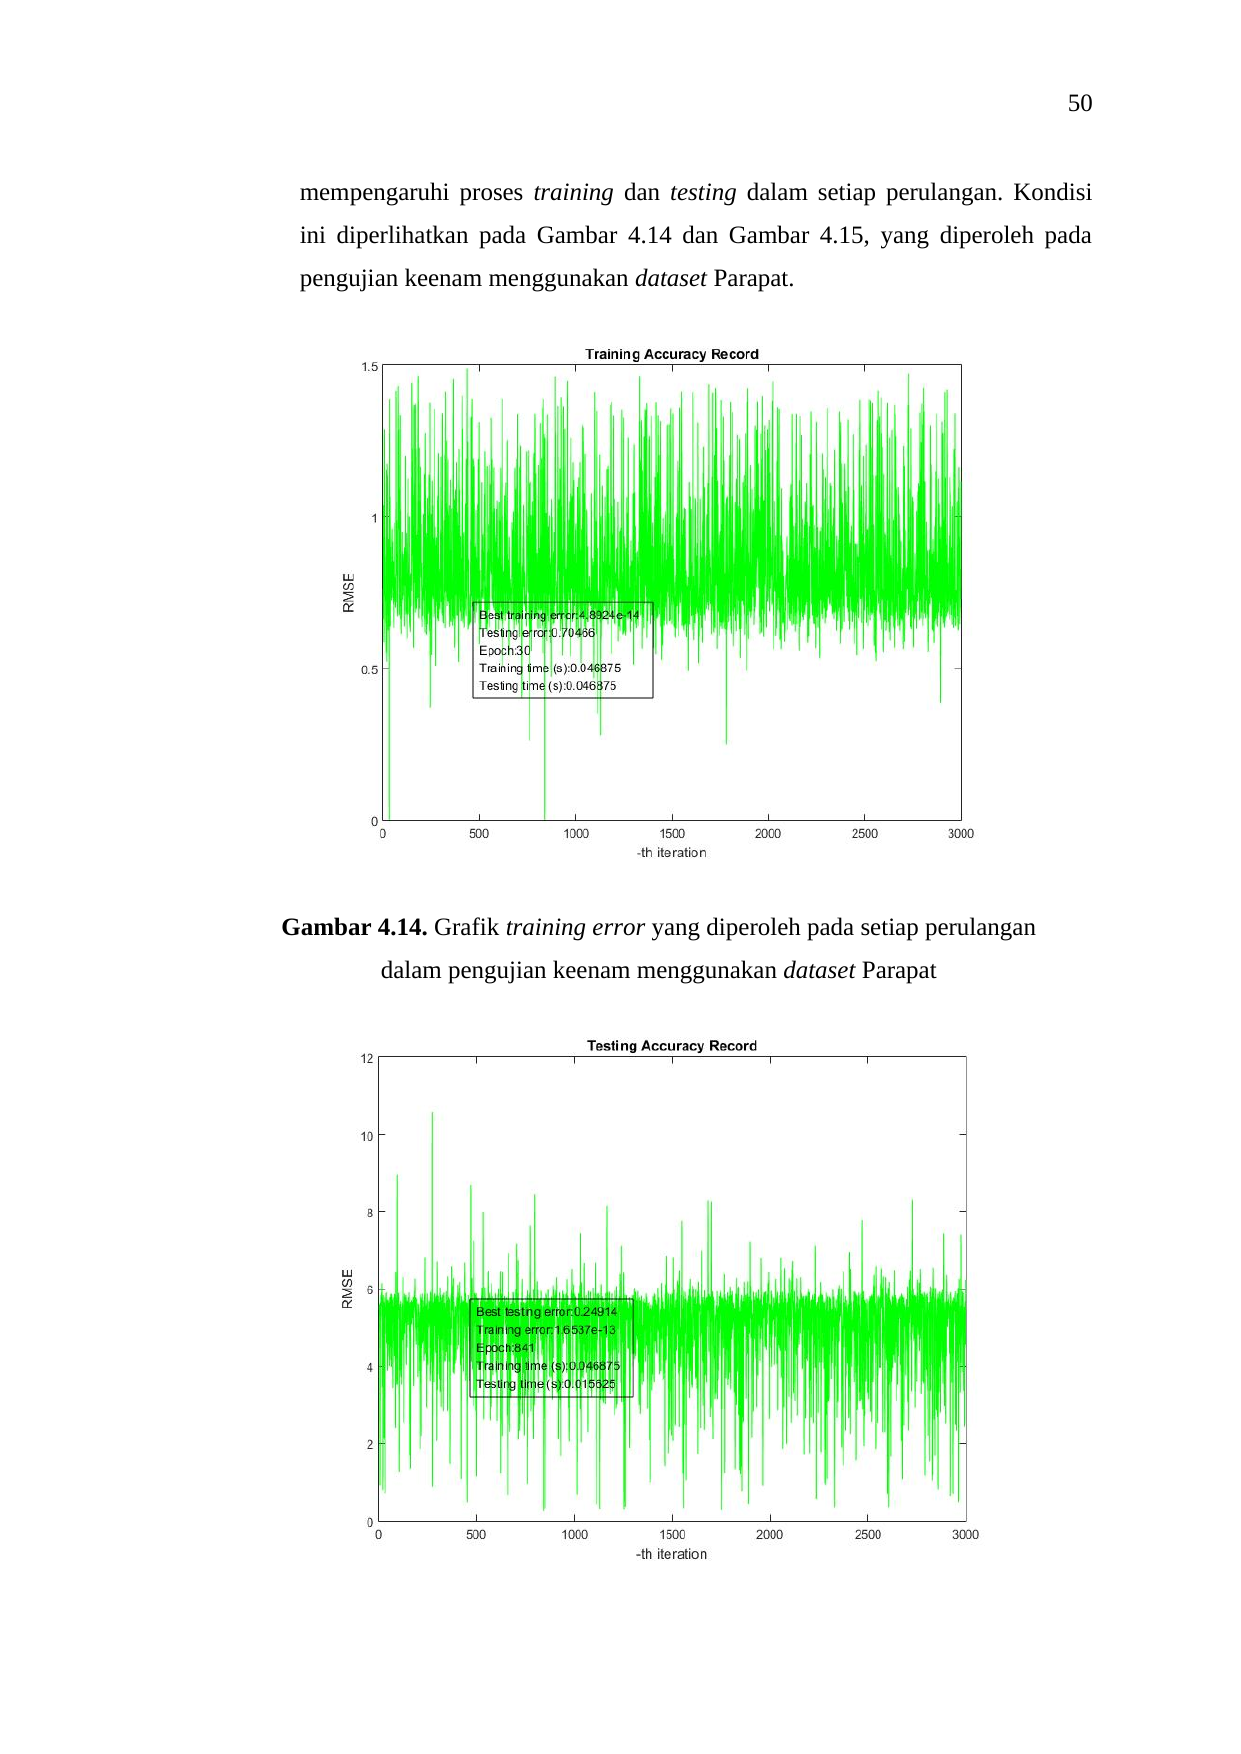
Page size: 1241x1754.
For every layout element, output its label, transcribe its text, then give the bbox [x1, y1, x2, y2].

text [299, 177, 1092, 292]
picture [286, 323, 1031, 881]
picture [280, 1015, 1037, 1583]
text Gambar 4.14. Grafik training error yang diperoleh pada setiap perulangan dalam pengujian keenam menggunakan dataset Parapat [224, 912, 1092, 984]
